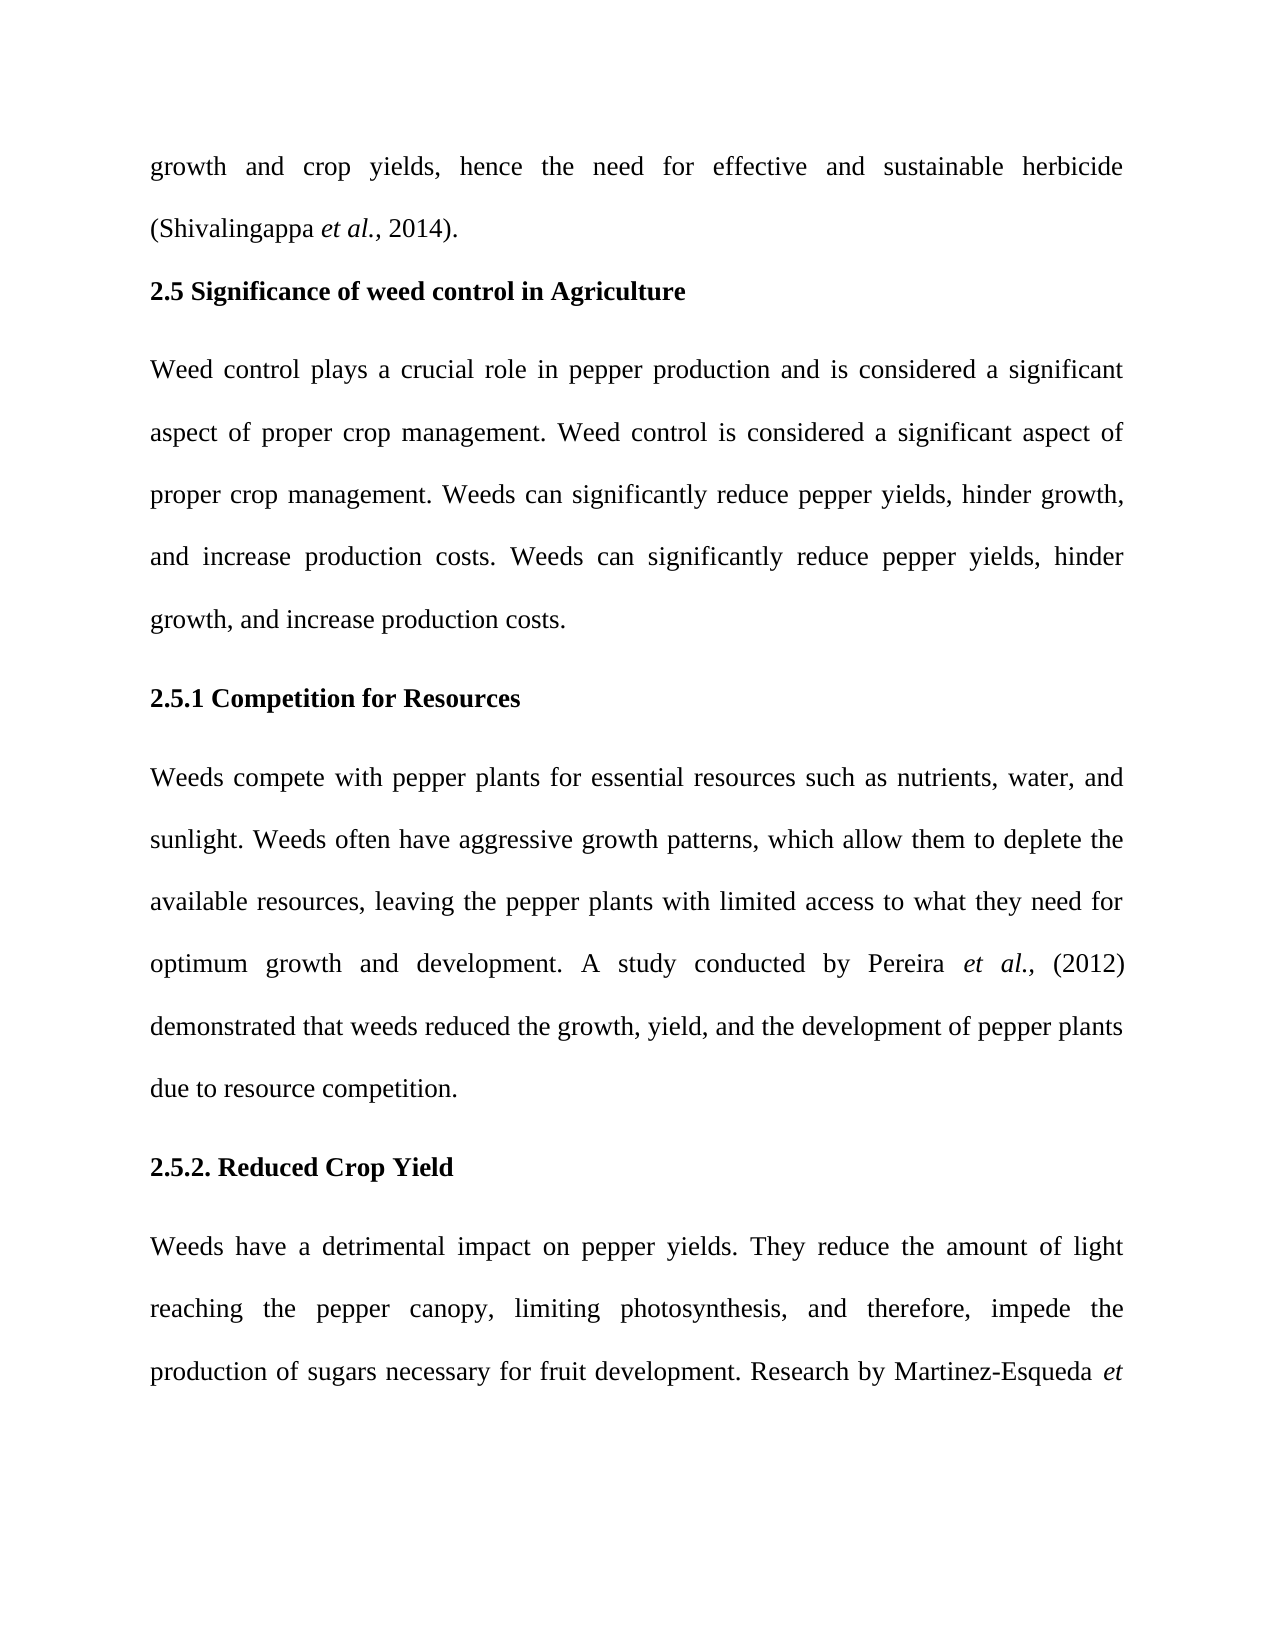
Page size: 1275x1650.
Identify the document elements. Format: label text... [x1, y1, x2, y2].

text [150, 150, 1125, 243]
text 2.5.1 Competition for Resources [150, 682, 1125, 713]
text Weed control plays a crucial role in pepper production and is considered a significant aspect of proper crop management. Weed control is considered a significant aspect of proper crop management. Weeds can significantly reduce pepper yields, hinder growth, and increase production costs. Weeds can significantly reduce pepper yields, hinder growth, and increase production costs. [150, 353, 1125, 634]
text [150, 1230, 1125, 1386]
text Weeds compete with pepper plants for essential resources such as nutrients, water, and sunlight. Weeds often have aggressive growth patterns, which allow them to deplete the available resources, leaving the pepper plants with limited access to what they need for optimum growth and development. A study conducted by Pereira et al., (2012) demonstrated that weeds reduced the growth, yield, and the development of pepper plants due to resource competition. [150, 761, 1125, 1103]
text 2.5.2. Reduced Crop Yield [150, 1151, 1125, 1182]
text 2.5 Significance of weed control in Agriculture [150, 274, 1125, 306]
